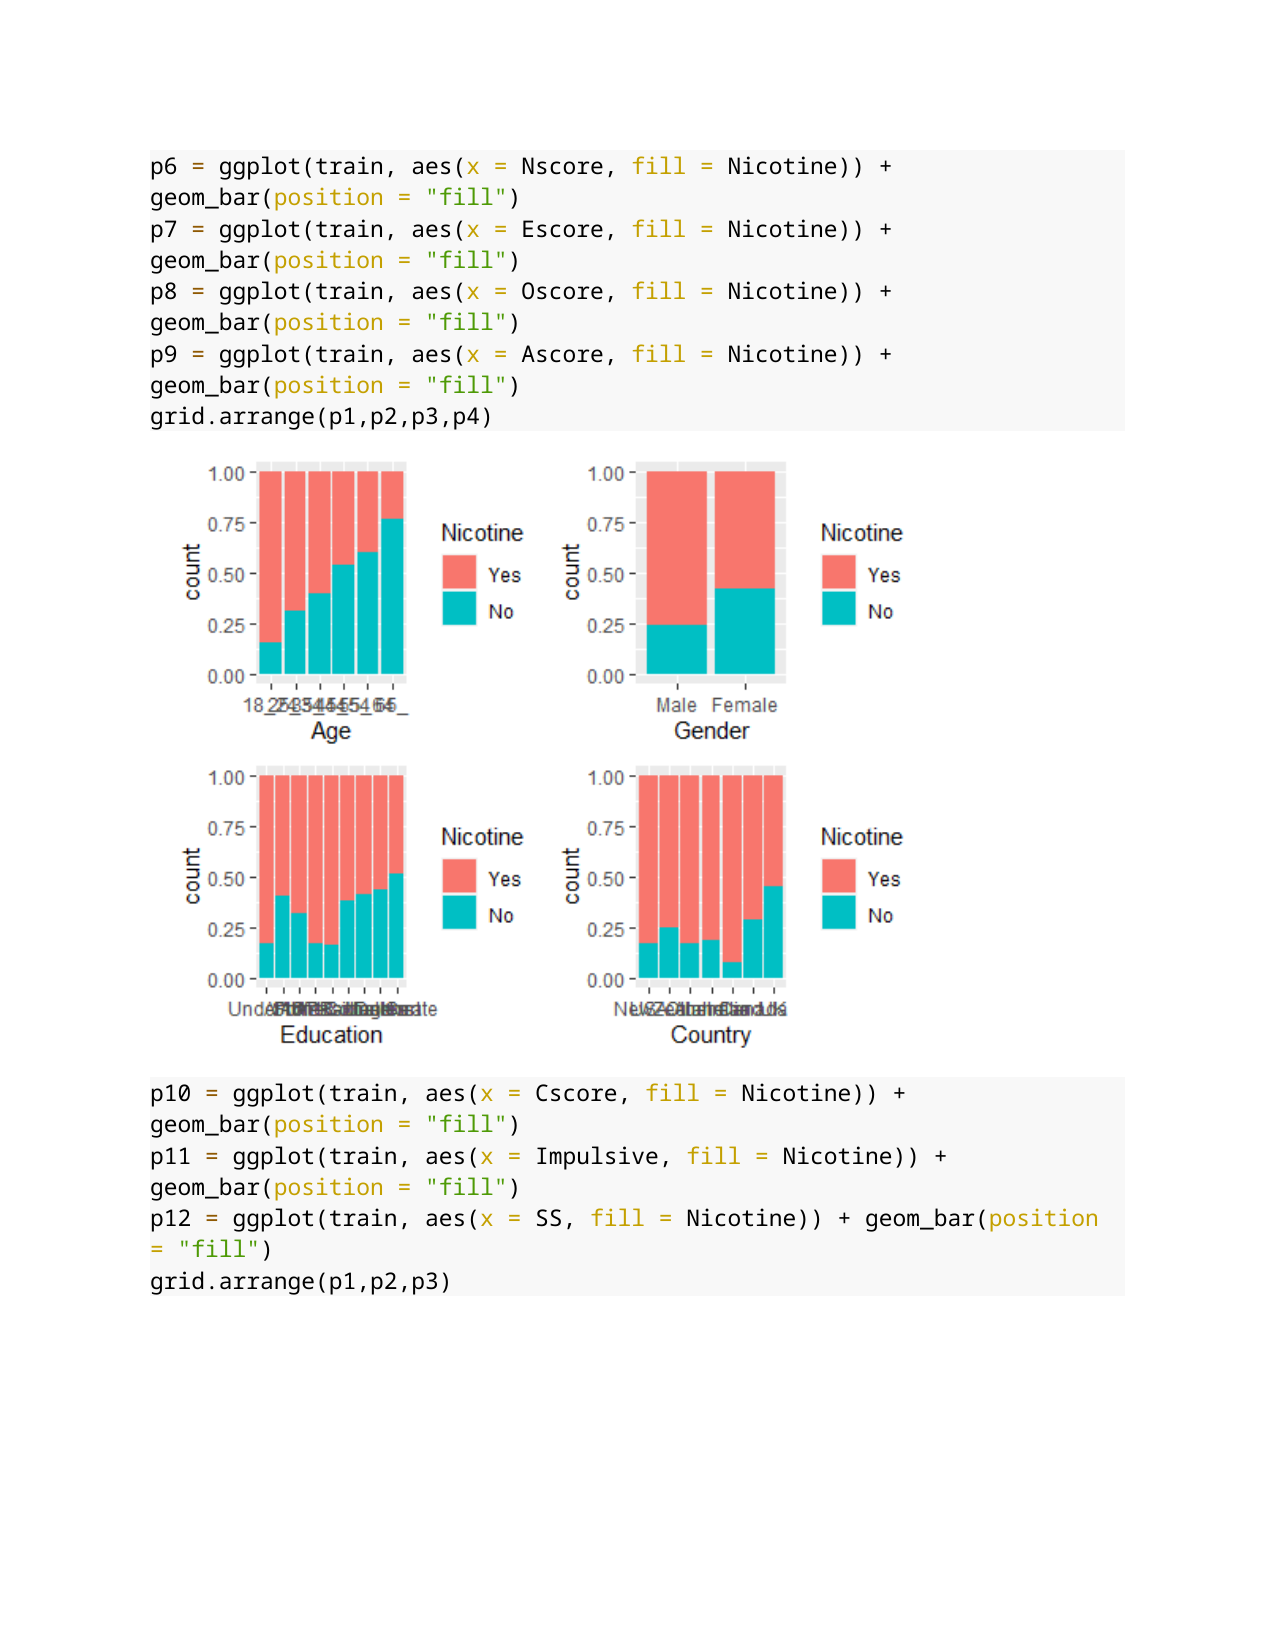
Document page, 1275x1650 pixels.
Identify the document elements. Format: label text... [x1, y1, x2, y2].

picture [168, 452, 927, 1059]
text p10 = ggplot(train, aes(x = Cscore, fill = Nicotine)) + geom_bar(position = "fill") p11 = ggplot(train, aes(x = Impulsive, fill = Nicotine)) + geom_bar(position = "fill") p12 = ggplot(train, aes(x = SS, fill = Nicotine)) + geom_bar(position = "fill") grid.arrange(p1,p2,p3) [150, 1077, 1125, 1296]
text p6 = ggplot(train, aes(x = Nscore, fill = Nicotine)) + geom_bar(position = "fill") p7 = ggplot(train, aes(x = Escore, fill = Nicotine)) + geom_bar(position = "fill") p8 = ggplot(train, aes(x = Oscore, fill = Nicotine)) + geom_bar(position = "fill") p9 = ggplot(train, aes(x = Ascore, fill = Nicotine)) + geom_bar(position = "fill") grid.arrange(p1,p2,p3,p4) [150, 150, 1125, 431]
